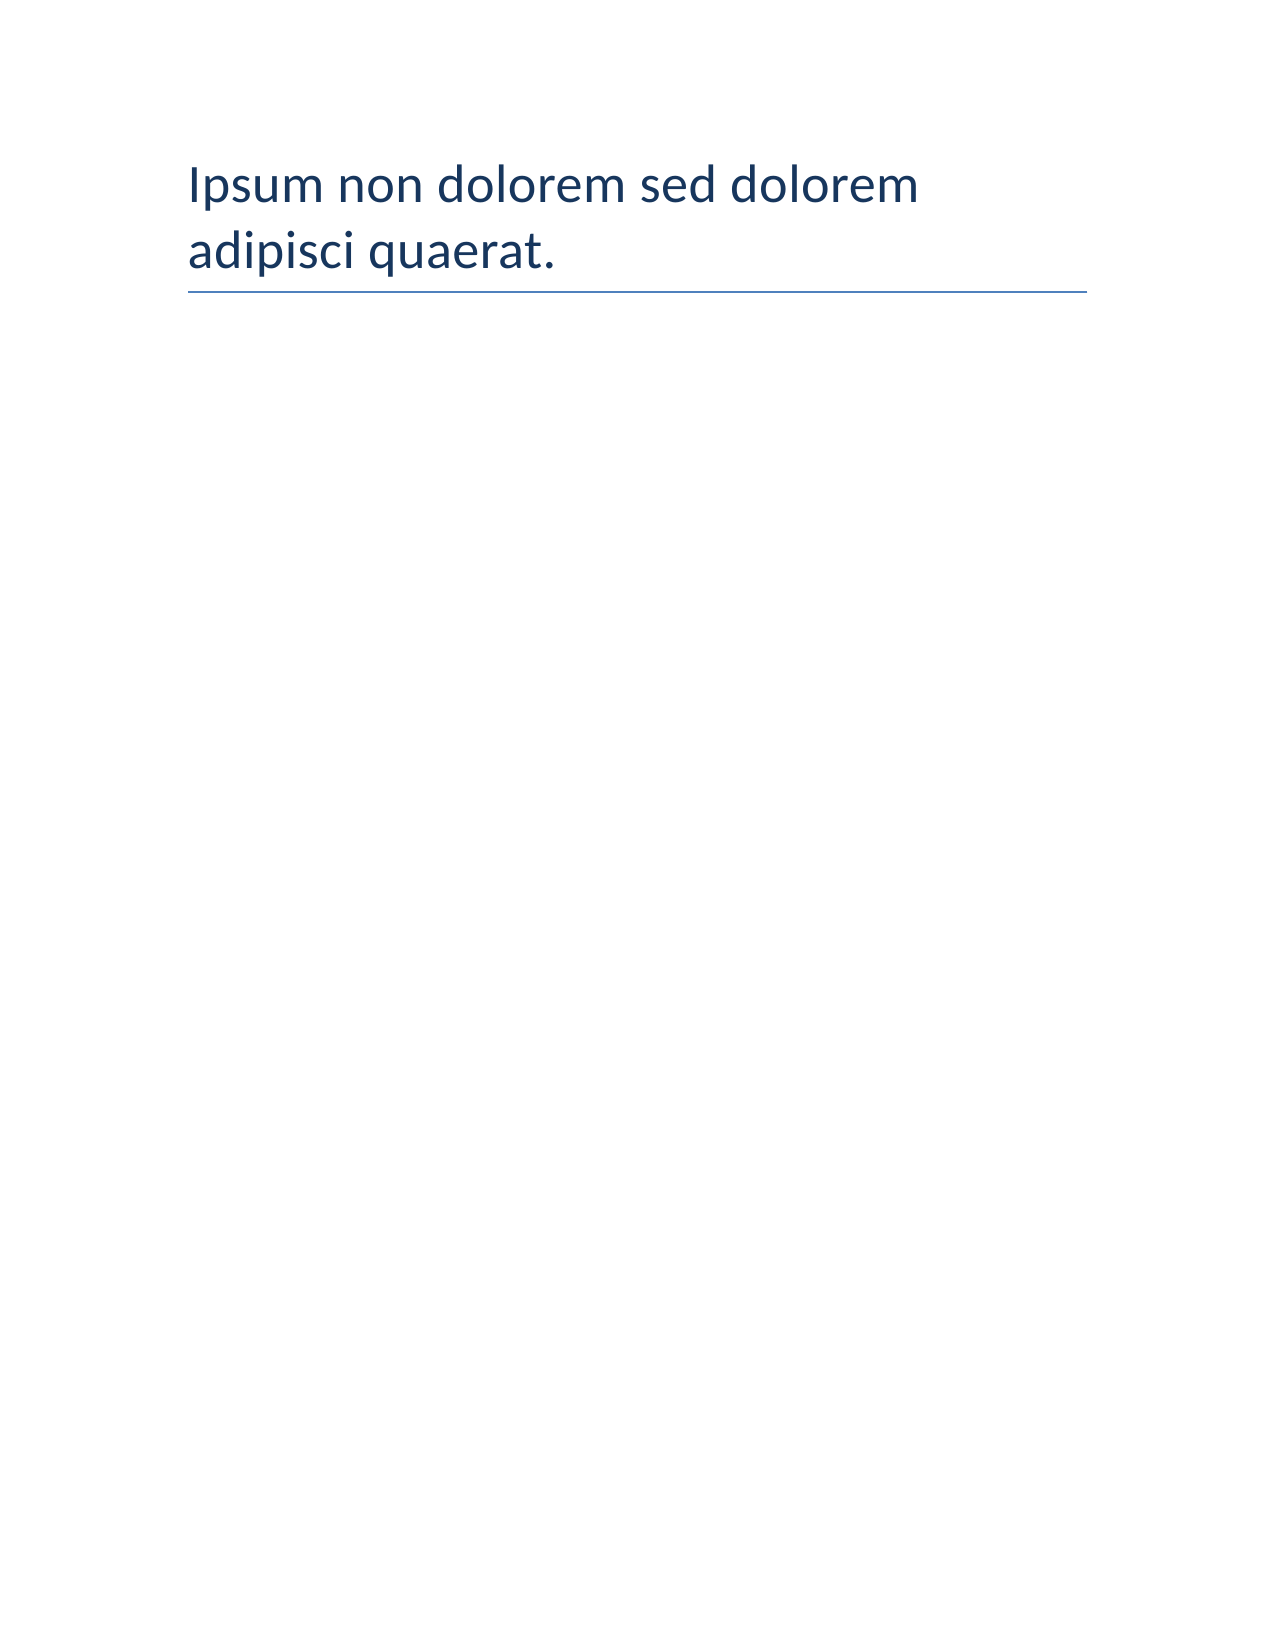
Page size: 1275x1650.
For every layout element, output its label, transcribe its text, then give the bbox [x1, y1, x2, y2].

title Ipsum non dolorem sed dolorem adipisci quaerat. [187, 150, 1087, 293]
